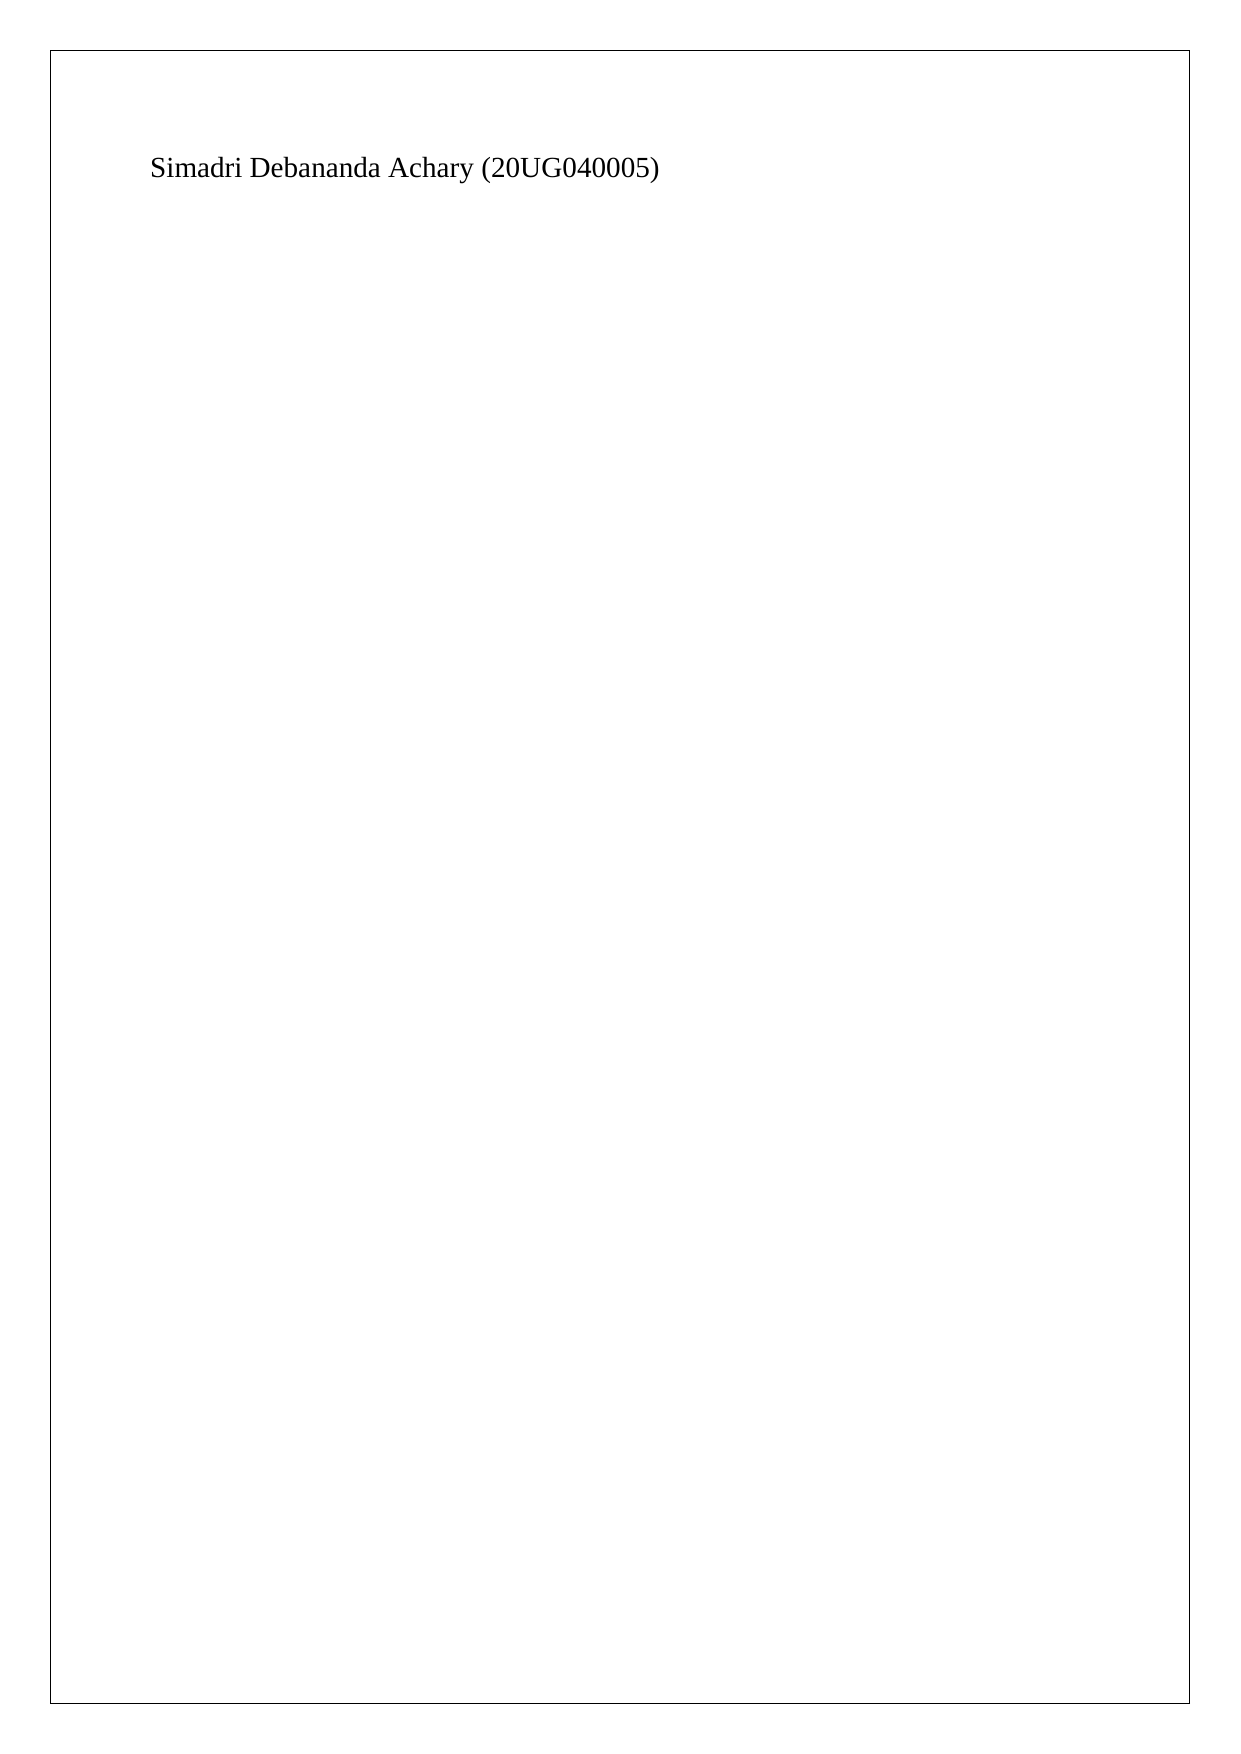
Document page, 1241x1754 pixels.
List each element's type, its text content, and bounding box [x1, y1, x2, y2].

text Simadri Debananda Achary (20UG040005) [150, 150, 1090, 183]
